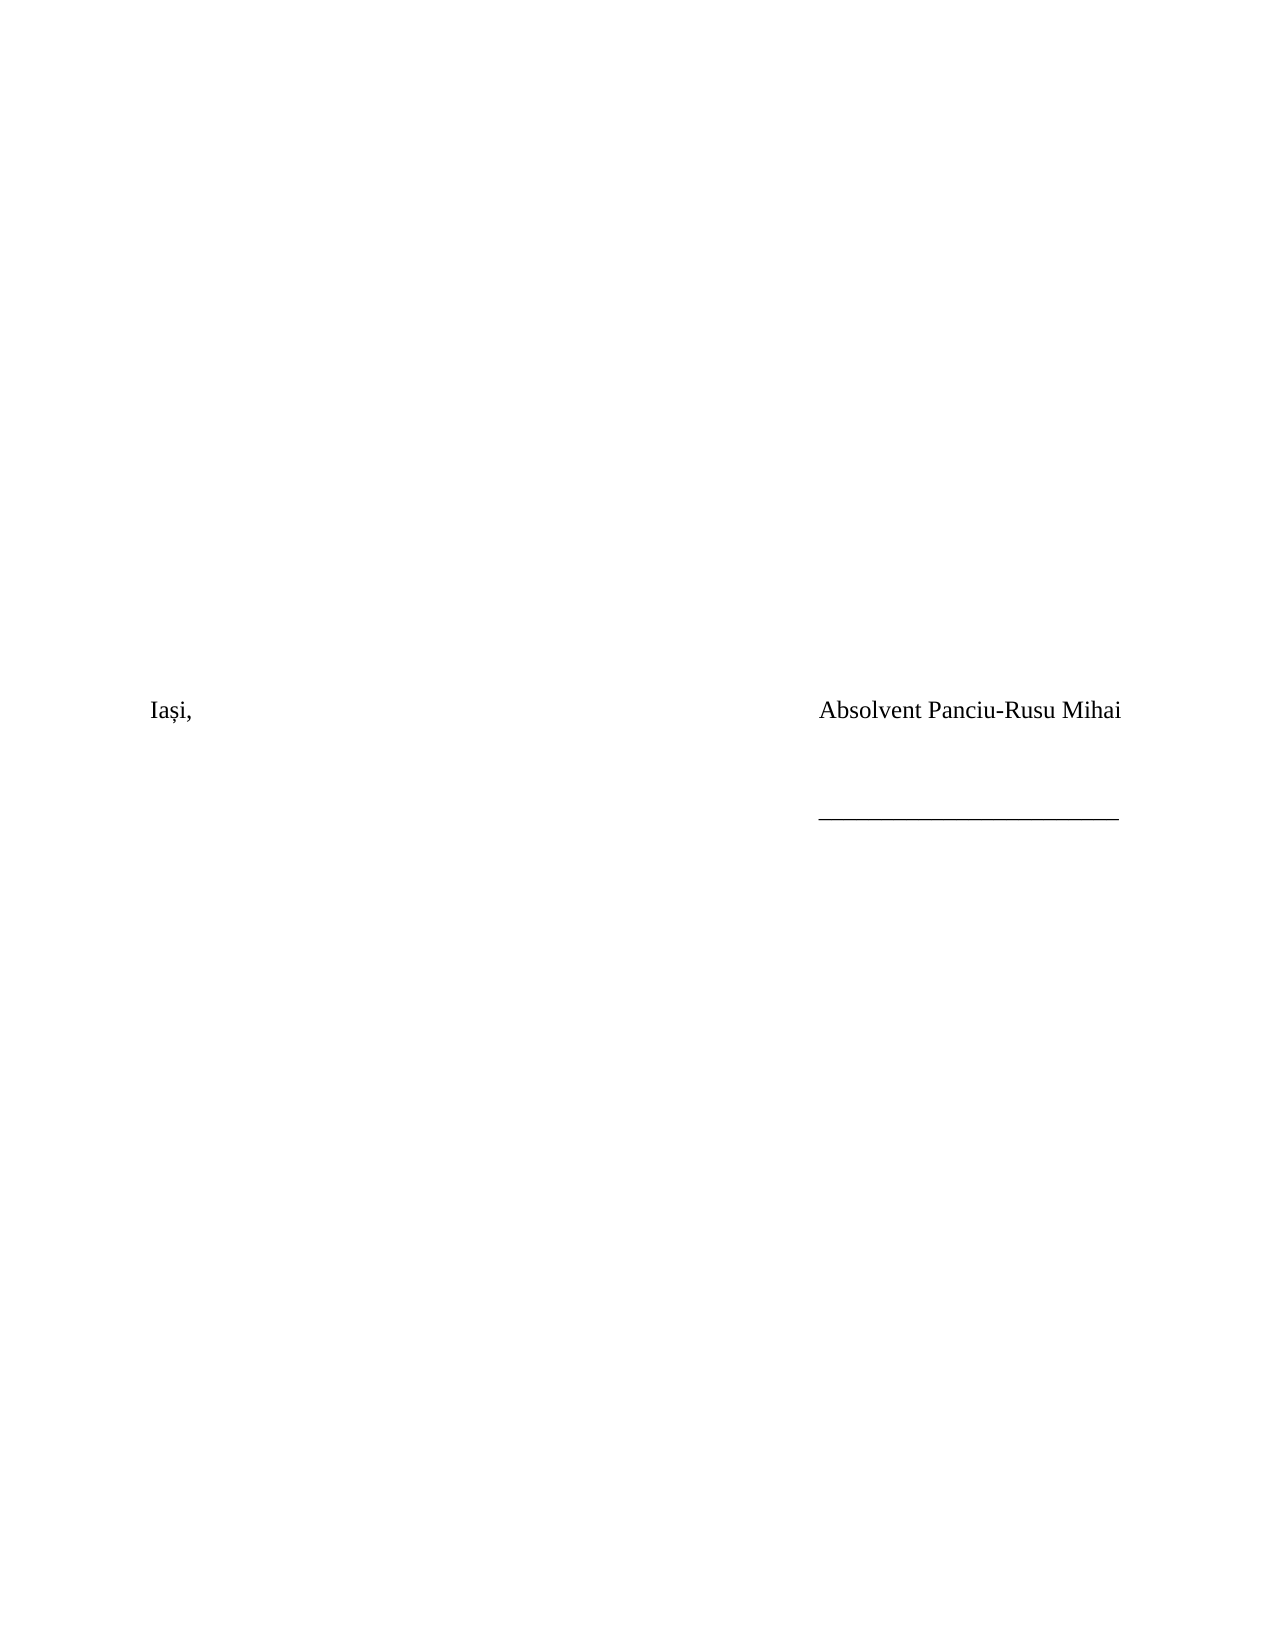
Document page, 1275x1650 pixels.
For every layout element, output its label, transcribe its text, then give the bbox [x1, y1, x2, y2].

text ________________________ [150, 794, 1125, 823]
text Iași, Absolvent Panciu-Rusu Mihai [150, 695, 1125, 724]
